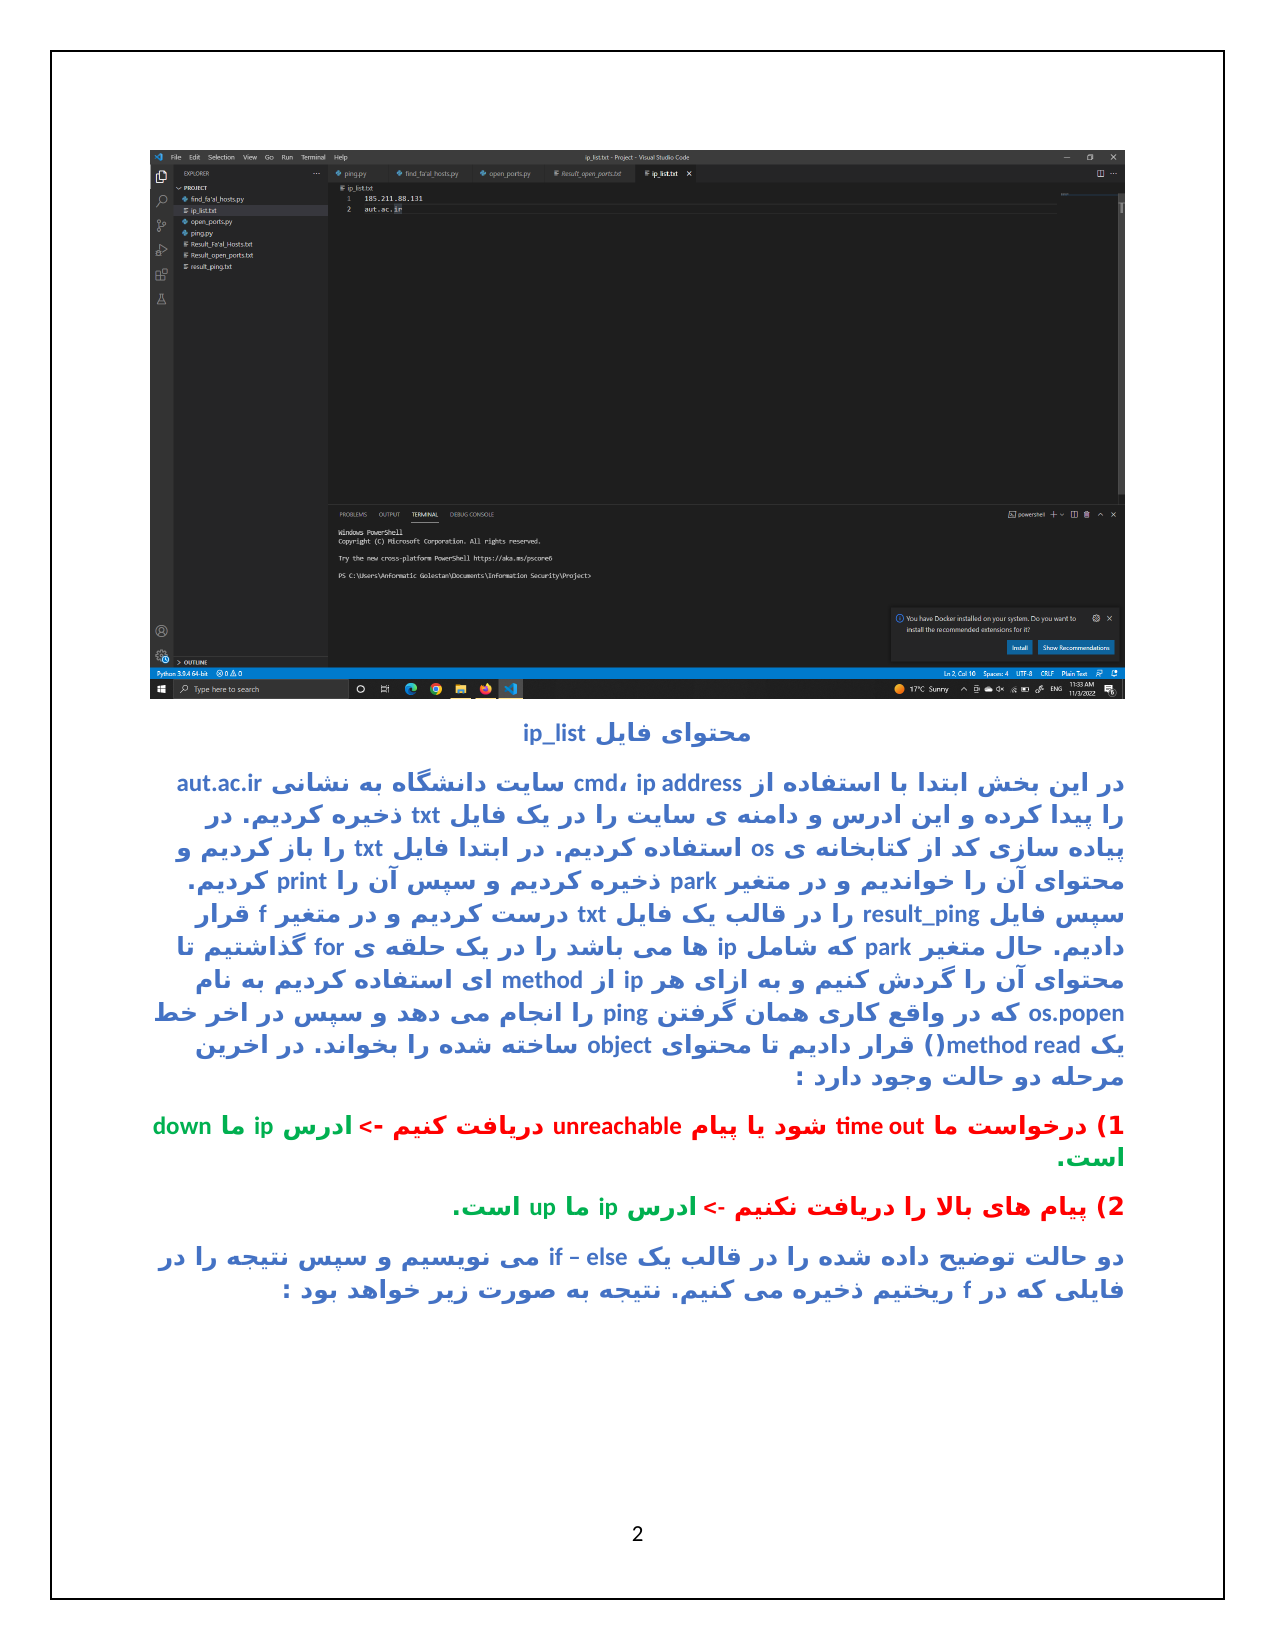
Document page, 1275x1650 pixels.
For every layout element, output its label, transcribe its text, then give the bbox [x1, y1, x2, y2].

text در این بخش ابتدا با استفاده از cmd، ip address سایت دانشگاه به نشانی aut.ac.ir را پیدا کرده و این ادرس و دامنه ی سایت را در یک فایل txt ذخیره کردیم. در پیاده سازی کد از کتابخانه ی os استفاده کردیم. در ابتدا فایل txt را باز کردیم و محتوای آن را خواندیم و در متغیر park ذخیره کردیم و سپس آن را print کردیم. سپس فایل result_ping را در قالب یک فایل txt درست کردیم و در متغیر f قرار دادیم. حال متغیر park که شامل ip ها می باشد را در یک حلقه ی for گذاشتیم تا محتوای آن را گردش کنیم و به ازای هر ip از method ای استفاده کردیم به نام os.popen که در واقع کاری همان گرفتن ping را انجام می دهد و سپس در اخر خط یک method read() قرار دادیم تا محتوای object ساخته شده را بخواند. در اخرین مرحله دو حالت وجود دارد : [150, 767, 1125, 1091]
picture [150, 150, 1125, 699]
text محتوای فایل ip_list [150, 717, 1125, 748]
text 1) درخواست ما time out شود یا پیام unreachable دریافت کنیم -> ادرس ip ما down است. [150, 1110, 1125, 1172]
text 2) پیام های بالا را دریافت نکنیم -> ادرس ip ما up است. [150, 1191, 1125, 1222]
text دو حالت توضیح داده شده را در قالب یک if – else می نویسیم و سپس نتیجه را در فایلی که در f ریختیم ذخیره می کنیم. نتیجه به صورت زیر خواهد بود : [150, 1241, 1125, 1304]
